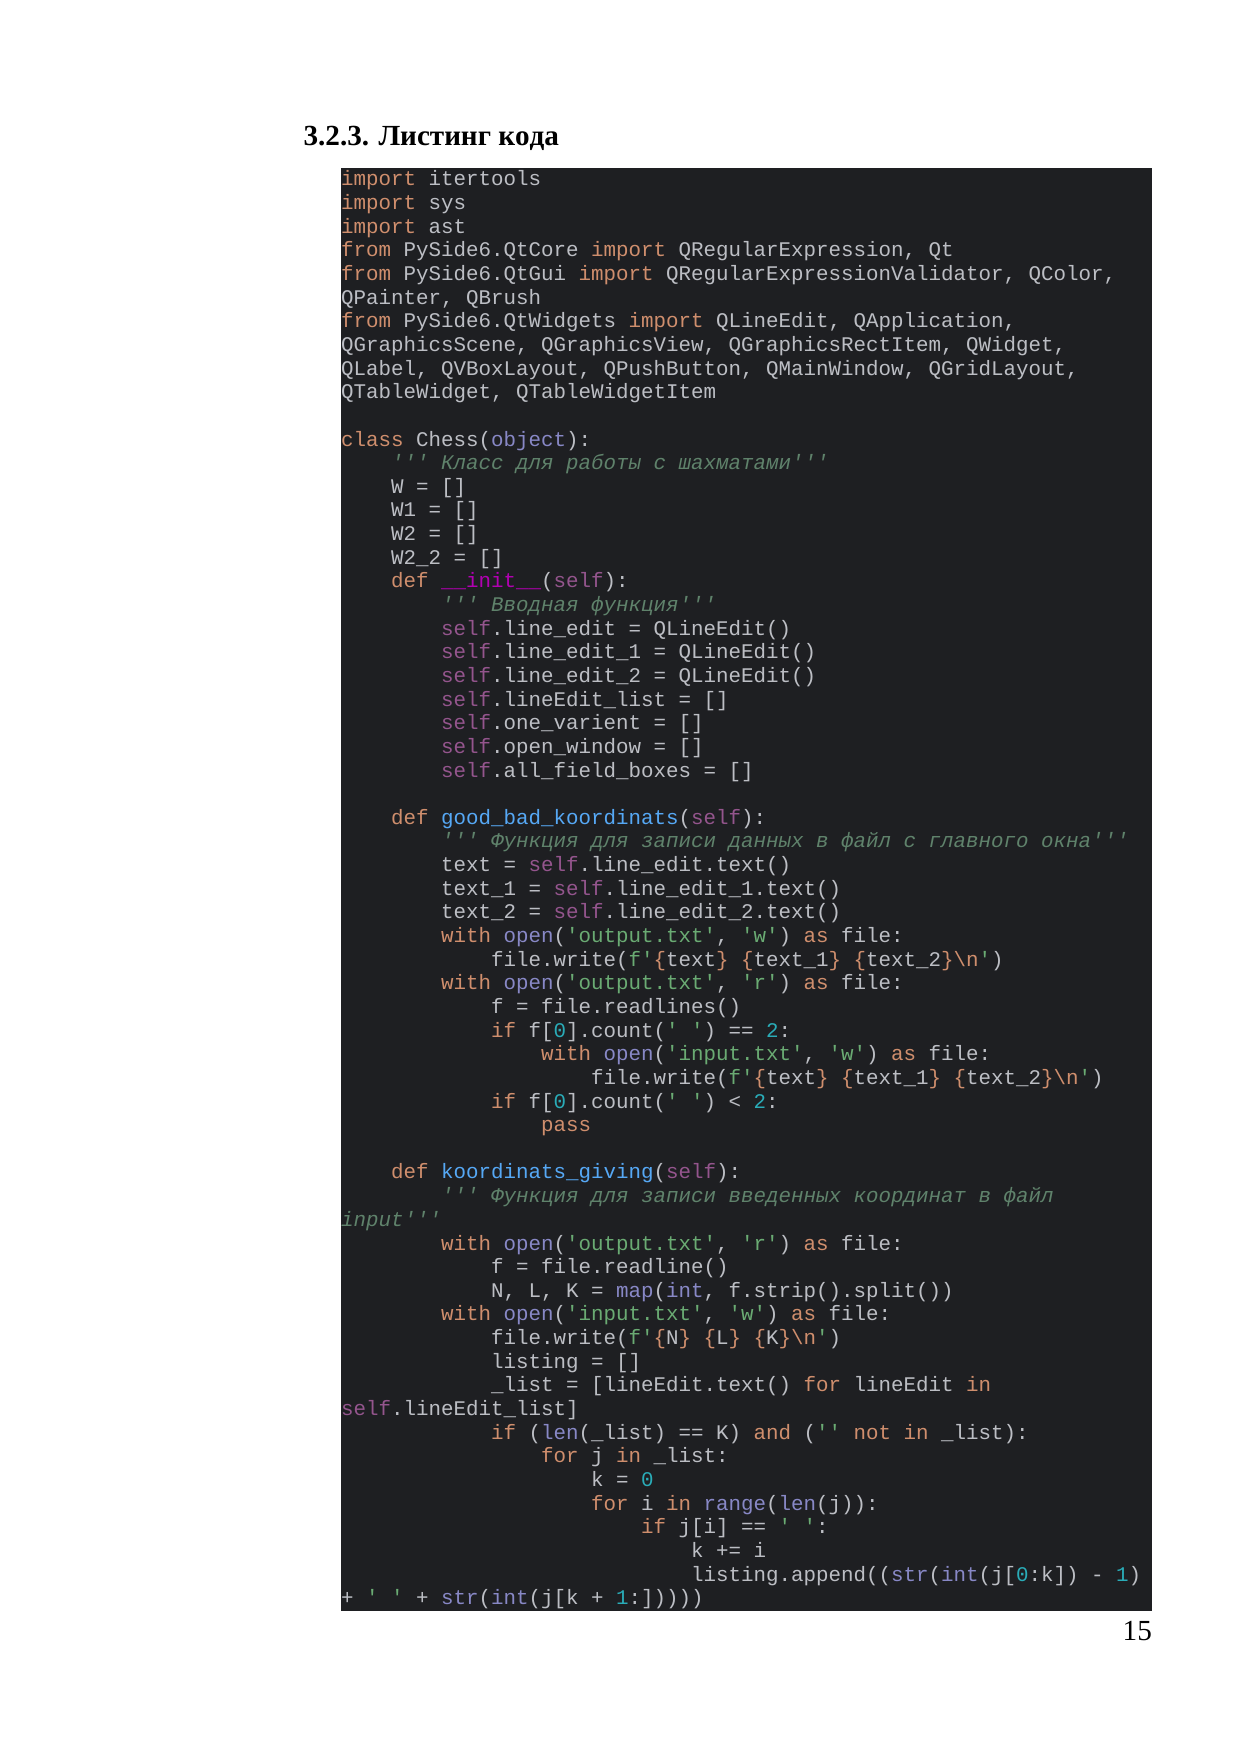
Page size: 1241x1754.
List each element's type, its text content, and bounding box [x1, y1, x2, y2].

list Листинг кода [303, 118, 1152, 152]
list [341, 168, 1152, 1611]
